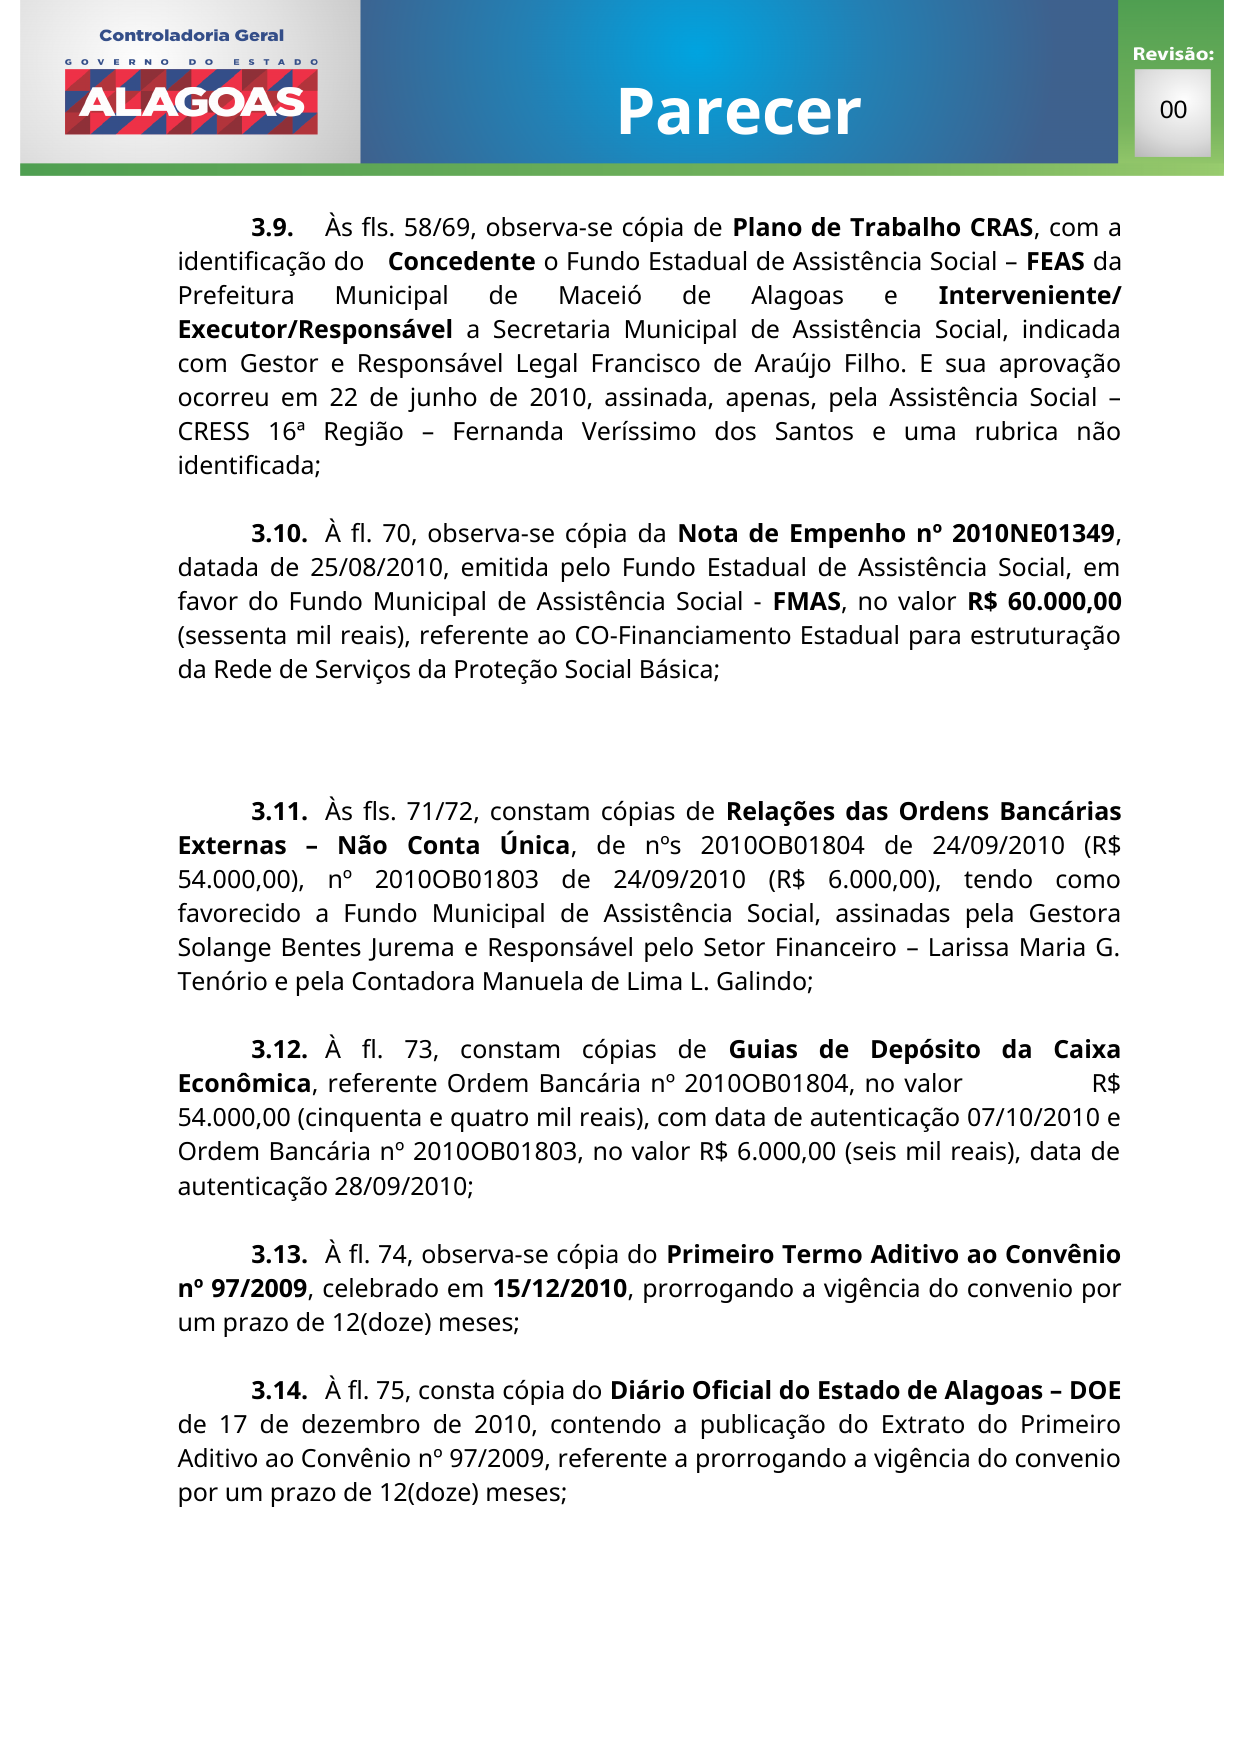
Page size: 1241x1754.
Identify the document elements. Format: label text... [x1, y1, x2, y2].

list Às fls. 58/69, observa-se cópia de Plano de Trabalho CRAS, com a identificação do Concedente o Fundo Estadual de Assistência Social – FEAS da Prefeitura Municipal de Maceió de Alagoas e Interveniente/ Executor/Responsável a Secretaria Municipal de Assistência Social, indicada com Gestor e Responsável Legal Francisco de Araújo Filho. E sua aprovação ocorreu em 22 de junho de 2010, assinada, apenas, pela Assistência Social – CRESS 16ª Região – Fernanda Veríssimo dos Santos e uma rubrica não identificada; [177, 209, 1122, 482]
list À fl. 74, observa-se cópia do Primeiro Termo Aditivo ao Convênio nº 97/2009, celebrado em 15/12/2010, prorrogando a vigência do convenio por um prazo de 12(doze) meses; [177, 1236, 1122, 1338]
picture [20, 0, 1224, 176]
list À fl. 75, consta cópia do Diário Oficial do Estado de Alagoas – DOE de 17 de dezembro de 2010, contendo a publicação do Extrato do Primeiro Aditivo ao Convênio nº 97/2009, referente a prorrogando a vigência do convenio por um prazo de 12(doze) meses; [177, 1372, 1122, 1509]
list Às fls. 71/72, constam cópias de Relações das Ordens Bancárias Externas – Não Conta Única, de nºs 2010OB01804 de 24/09/2010 (R$ 54.000,00), nº 2010OB01803 de 24/09/2010 (R$ 6.000,00), tendo como favorecido a Fundo Municipal de Assistência Social, assinadas pela Gestora Solange Bentes Jurema e Responsável pelo Setor Financeiro – Larissa Maria G. Tenório e pela Contadora Manuela de Lima L. Galindo; [177, 793, 1122, 998]
list À fl. 73, constam cópias de Guias de Depósito da Caixa Econômica, referente Ordem Bancária nº 2010OB01804, no valor R$ 54.000,00 (cinquenta e quatro mil reais), com data de autenticação 07/10/2010 e Ordem Bancária nº 2010OB01803, no valor R$ 6.000,00 (seis mil reais), data de autenticação 28/09/2010; [177, 1032, 1122, 1202]
picture [631, 96, 642, 110]
list À fl. 70, observa-se cópia da Nota de Empenho nº 2010NE01349, datada de 25/08/2010, emitida pelo Fundo Estadual de Assistência Social, em favor do Fundo Municipal de Assistência Social - FMAS, no valor R$ 60.000,00 (sessenta mil reais), referente ao CO-Financiamento Estadual para estruturação da Rede de Serviços da Proteção Social Básica; [177, 516, 1122, 686]
picture [668, 119, 680, 128]
